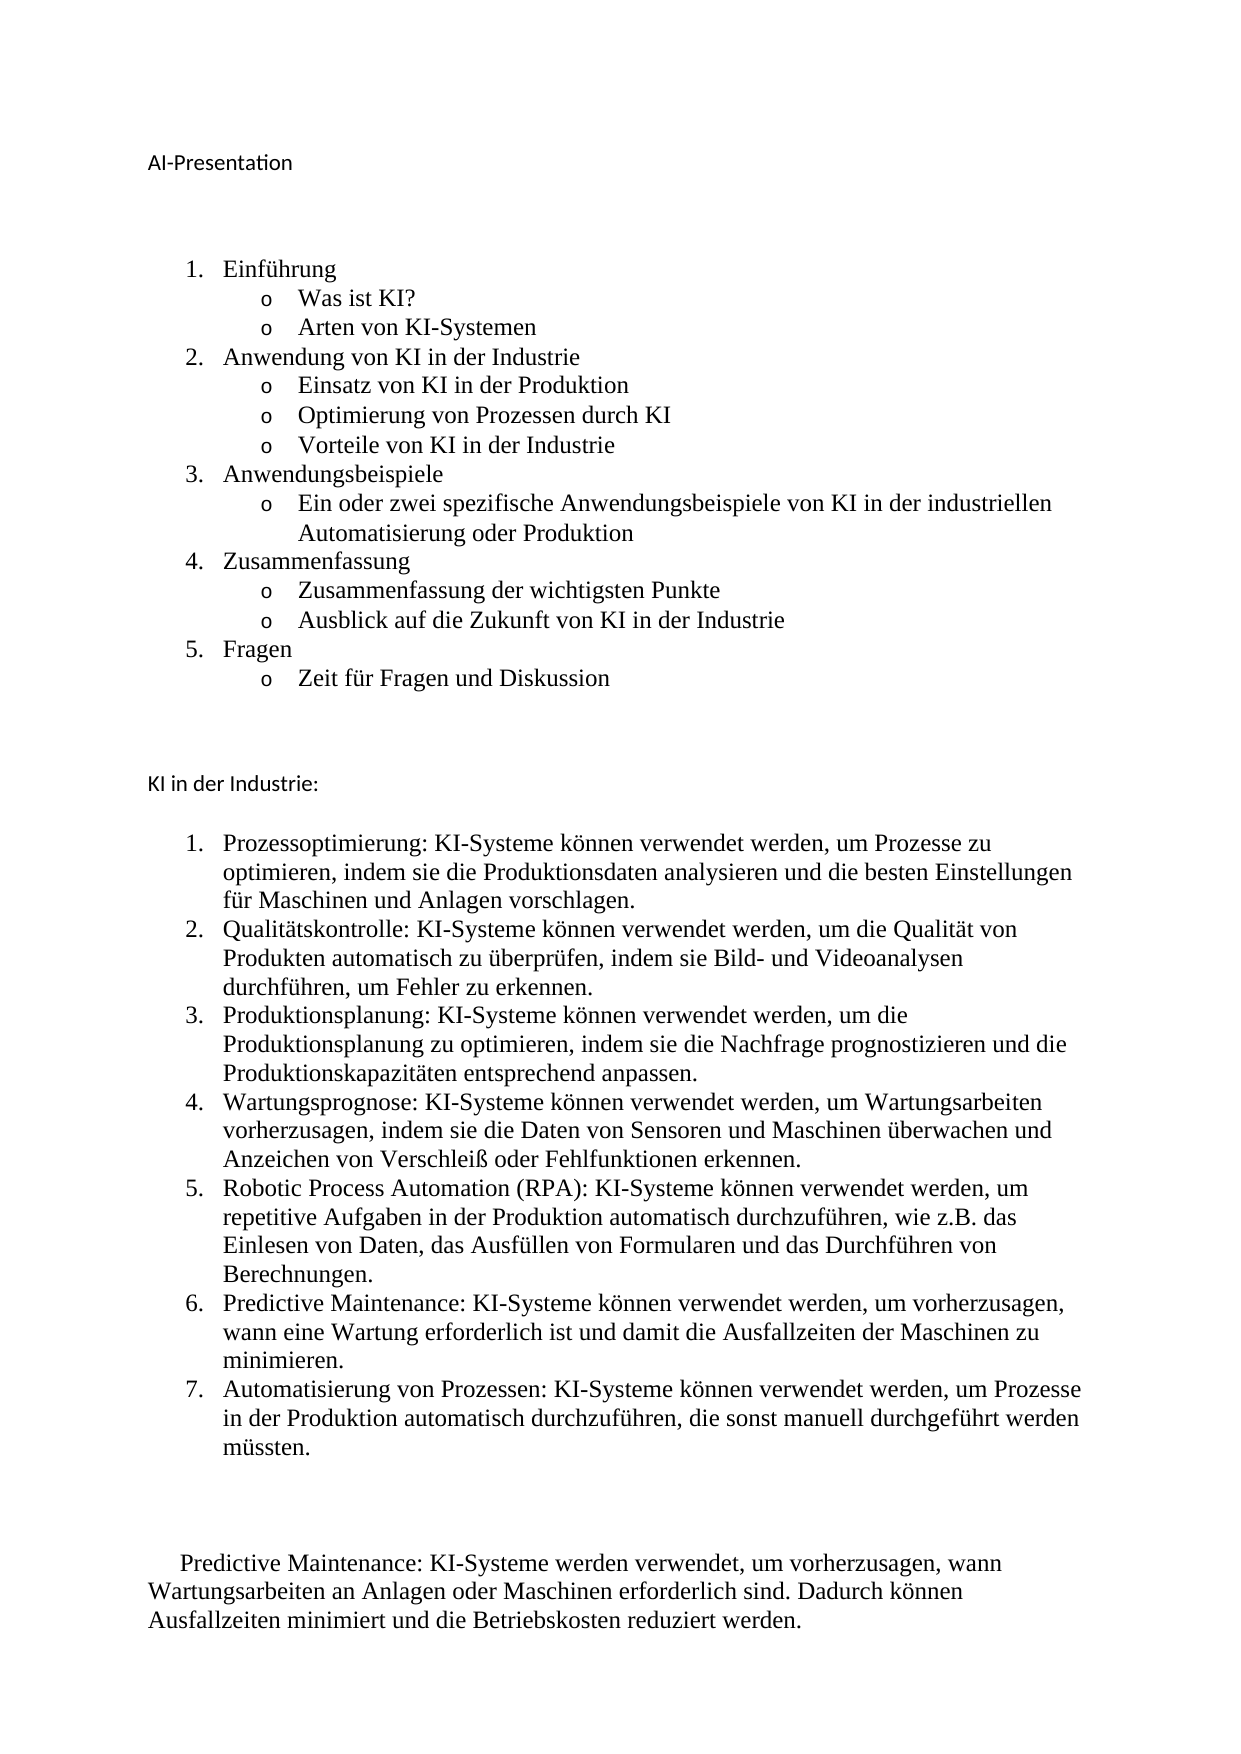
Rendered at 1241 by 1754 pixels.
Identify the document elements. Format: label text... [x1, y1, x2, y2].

text KI in der Industrie: [148, 769, 1093, 797]
list Was ist KI? [260, 283, 1093, 312]
list Qualitätskontrolle: KI-Systeme können verwendet werden, um die Qualität von Produkten automatisch zu überprüfen, indem sie Bild- und Videoanalysen durchführen, um Fehler zu erkennen. [185, 943, 1093, 1030]
list Ausblick auf die Zukunft von KI in der Industrie [260, 605, 1093, 634]
list Fragen [185, 634, 1093, 663]
list Predictive Maintenance: KI-Systeme können verwendet werden, um vorherzusagen, wann eine Wartung erforderlich ist und damit die Ausfallzeiten der Maschinen zu minimieren. [185, 1434, 1093, 1520]
list Produktionsplanung: KI-Systeme können verwendet werden, um die Produktionsplanung zu optimieren, indem sie die Nachfrage prognostizieren und die Produktionskapazitäten entsprechend anpassen. [185, 1059, 1093, 1145]
list Anwendungsbeispiele [185, 459, 1093, 488]
list Zeit für Fragen und Diskussion [260, 663, 1093, 693]
list Wartungsprognose: KI-Systeme können verwendet werden, um Wartungsarbeiten vorherzusagen, indem sie die Daten von Sensoren und Maschinen überwachen und Anzeichen von Verschleiß oder Fehlfunktionen erkennen. [185, 1174, 1093, 1261]
list Anwendung von KI in der Industrie [185, 342, 1093, 371]
list Einführung [185, 254, 1093, 283]
list Prozessoptimierung: KI-Systeme können verwendet werden, um Prozesse zu optimieren, indem sie die Produktionsdaten analysieren und die besten Einstellungen für Maschinen und Anlagen vorschlagen. [185, 828, 1093, 914]
list Automatisierung von Prozessen: KI-Systeme können verwendet werden, um Prozesse in der Produktion automatisch durchzuführen, die sonst manuell durchgeführt werden müssten. [185, 1549, 1093, 1636]
list Arten von KI-Systemen [260, 312, 1093, 342]
list Einsatz von KI in der Produktion [260, 371, 1093, 400]
list Optimierung von Prozessen durch KI [260, 400, 1093, 430]
list Vorteile von KI in der Industrie [260, 430, 1093, 459]
list Robotic Process Automation (RPA): KI-Systeme können verwendet werden, um repetitive Aufgaben in der Produktion automatisch durchzuführen, wie z.B. das Einlesen von Daten, das Ausfüllen von Formularen und das Durchführen von Berechnungen. [185, 1290, 1093, 1405]
text AI-Presentation [148, 148, 1093, 176]
list Zusammenfassung [185, 546, 1093, 575]
list Ein oder zwei spezifische Anwendungsbeispiele von KI in der industriellen Automatisierung oder Produktion [260, 488, 1093, 546]
list Zusammenfassung der wichtigsten Punkte [260, 575, 1093, 605]
